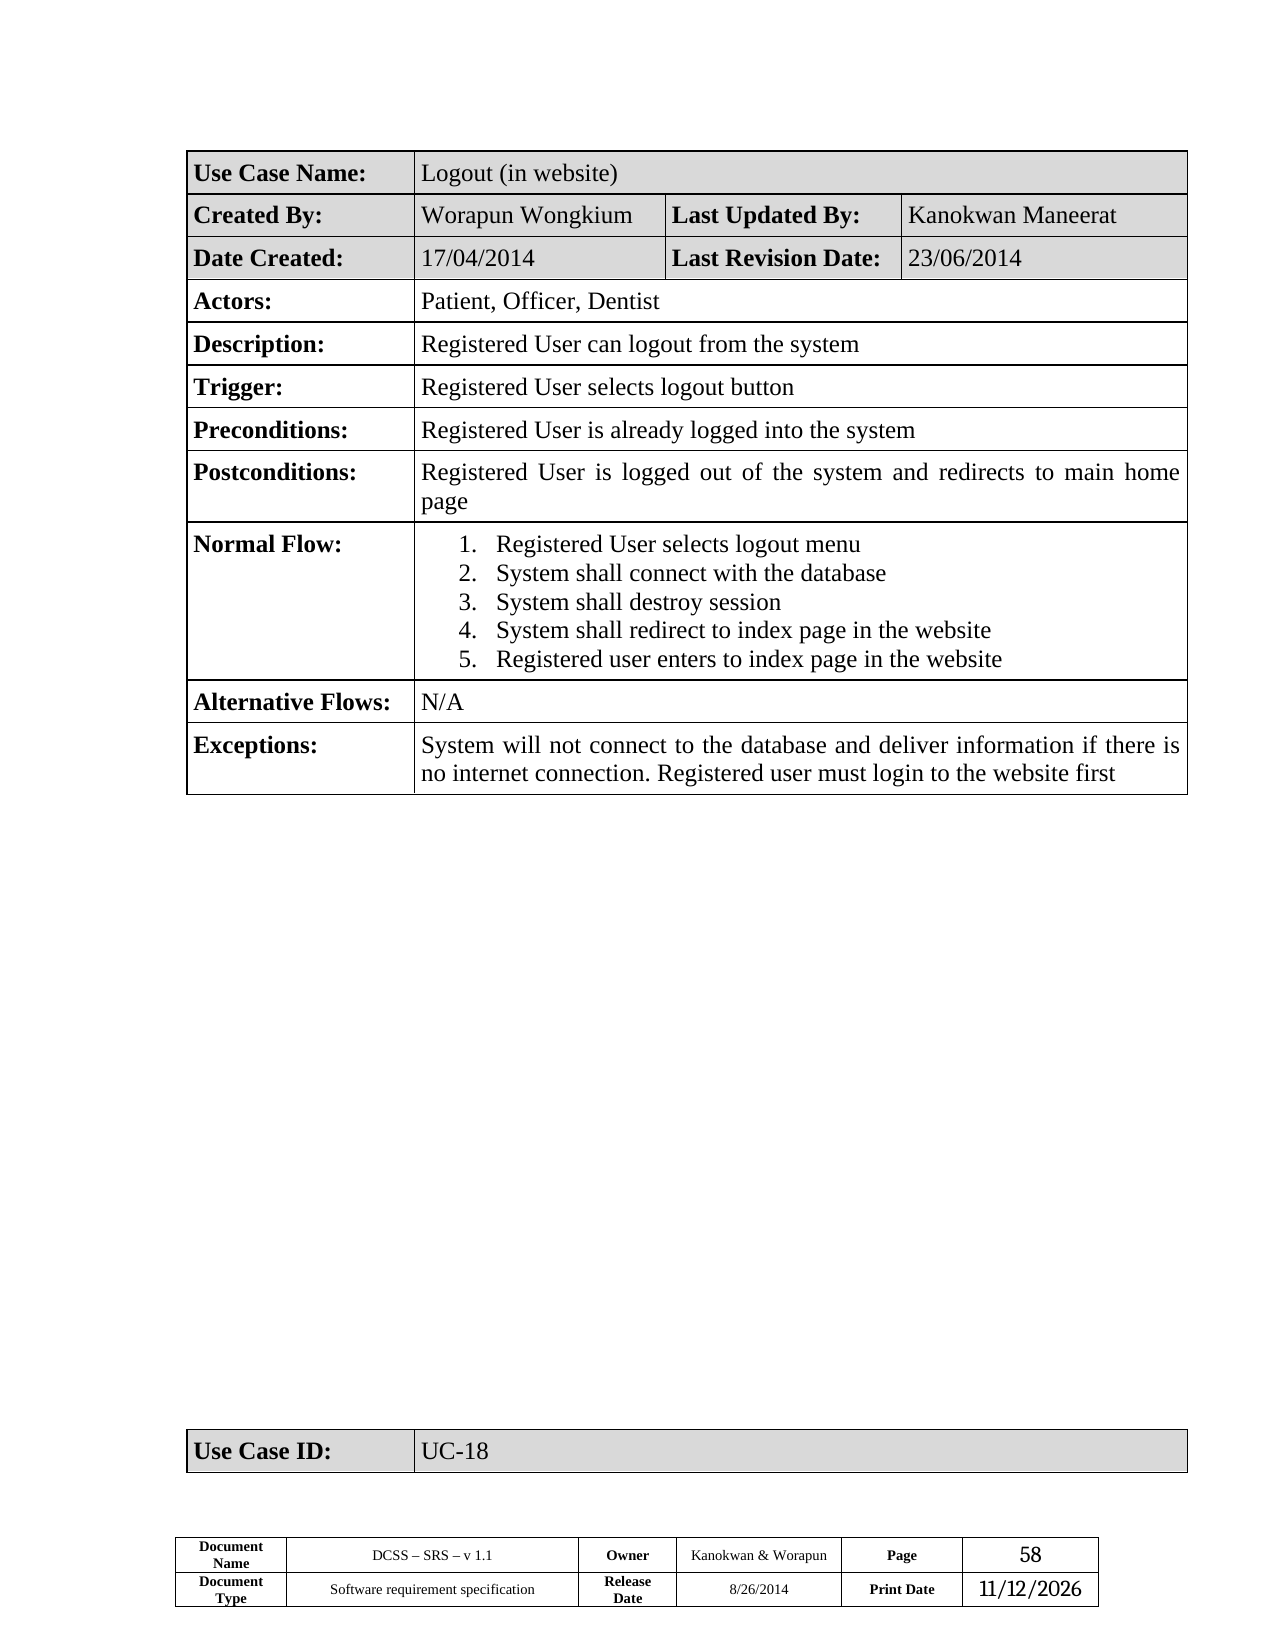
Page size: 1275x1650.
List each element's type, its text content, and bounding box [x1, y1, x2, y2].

table_cell 23/06/2014 [902, 237, 1187, 278]
table_cell Registered User selects logout menu System shall connect with the database System shall destroy session System shall redirect to index page in the website Registered user enters to index page in the website [415, 523, 1187, 679]
table_cell Logout (in website) [415, 152, 1187, 193]
table_cell Registered User is logged out of the system and redirects to main home page [415, 451, 1187, 521]
table_cell Preconditions: [188, 408, 414, 450]
table_cell Registered User is already logged into the system [415, 408, 1187, 450]
table_cell Actors: [188, 280, 414, 321]
table_cell Registered User selects logout button [415, 366, 1187, 407]
table_header Use Case ID: [188, 1430, 414, 1471]
table_cell Trigger: [188, 366, 414, 407]
table_cell Registered User can logout from the system [415, 323, 1187, 364]
table_cell Last Updated By: [666, 195, 901, 236]
table_cell Exceptions: [188, 723, 414, 793]
table_cell Date Created: [188, 237, 414, 278]
table_cell Normal Flow: [188, 523, 414, 679]
table_cell Patient, Officer, Dentist [415, 280, 1187, 321]
table_cell Last Revision Date: [666, 237, 901, 278]
table_cell Alternative Flows: [188, 681, 414, 722]
table_cell System will not connect to the database and deliver information if there is no internet connection. Registered user must login to the website first [415, 723, 1187, 793]
table_cell N/A [415, 681, 1187, 722]
table_cell Description: [188, 323, 414, 364]
table_cell 17/04/2014 [415, 237, 665, 278]
table_cell Worapun Wongkium [415, 195, 665, 236]
table_header UC-18 [415, 1430, 1187, 1471]
table_cell Created By: [188, 195, 414, 236]
table_cell Use Case Name: [188, 152, 414, 193]
table_cell Kanokwan Maneerat [902, 195, 1187, 236]
table_cell Postconditions: [188, 451, 414, 521]
